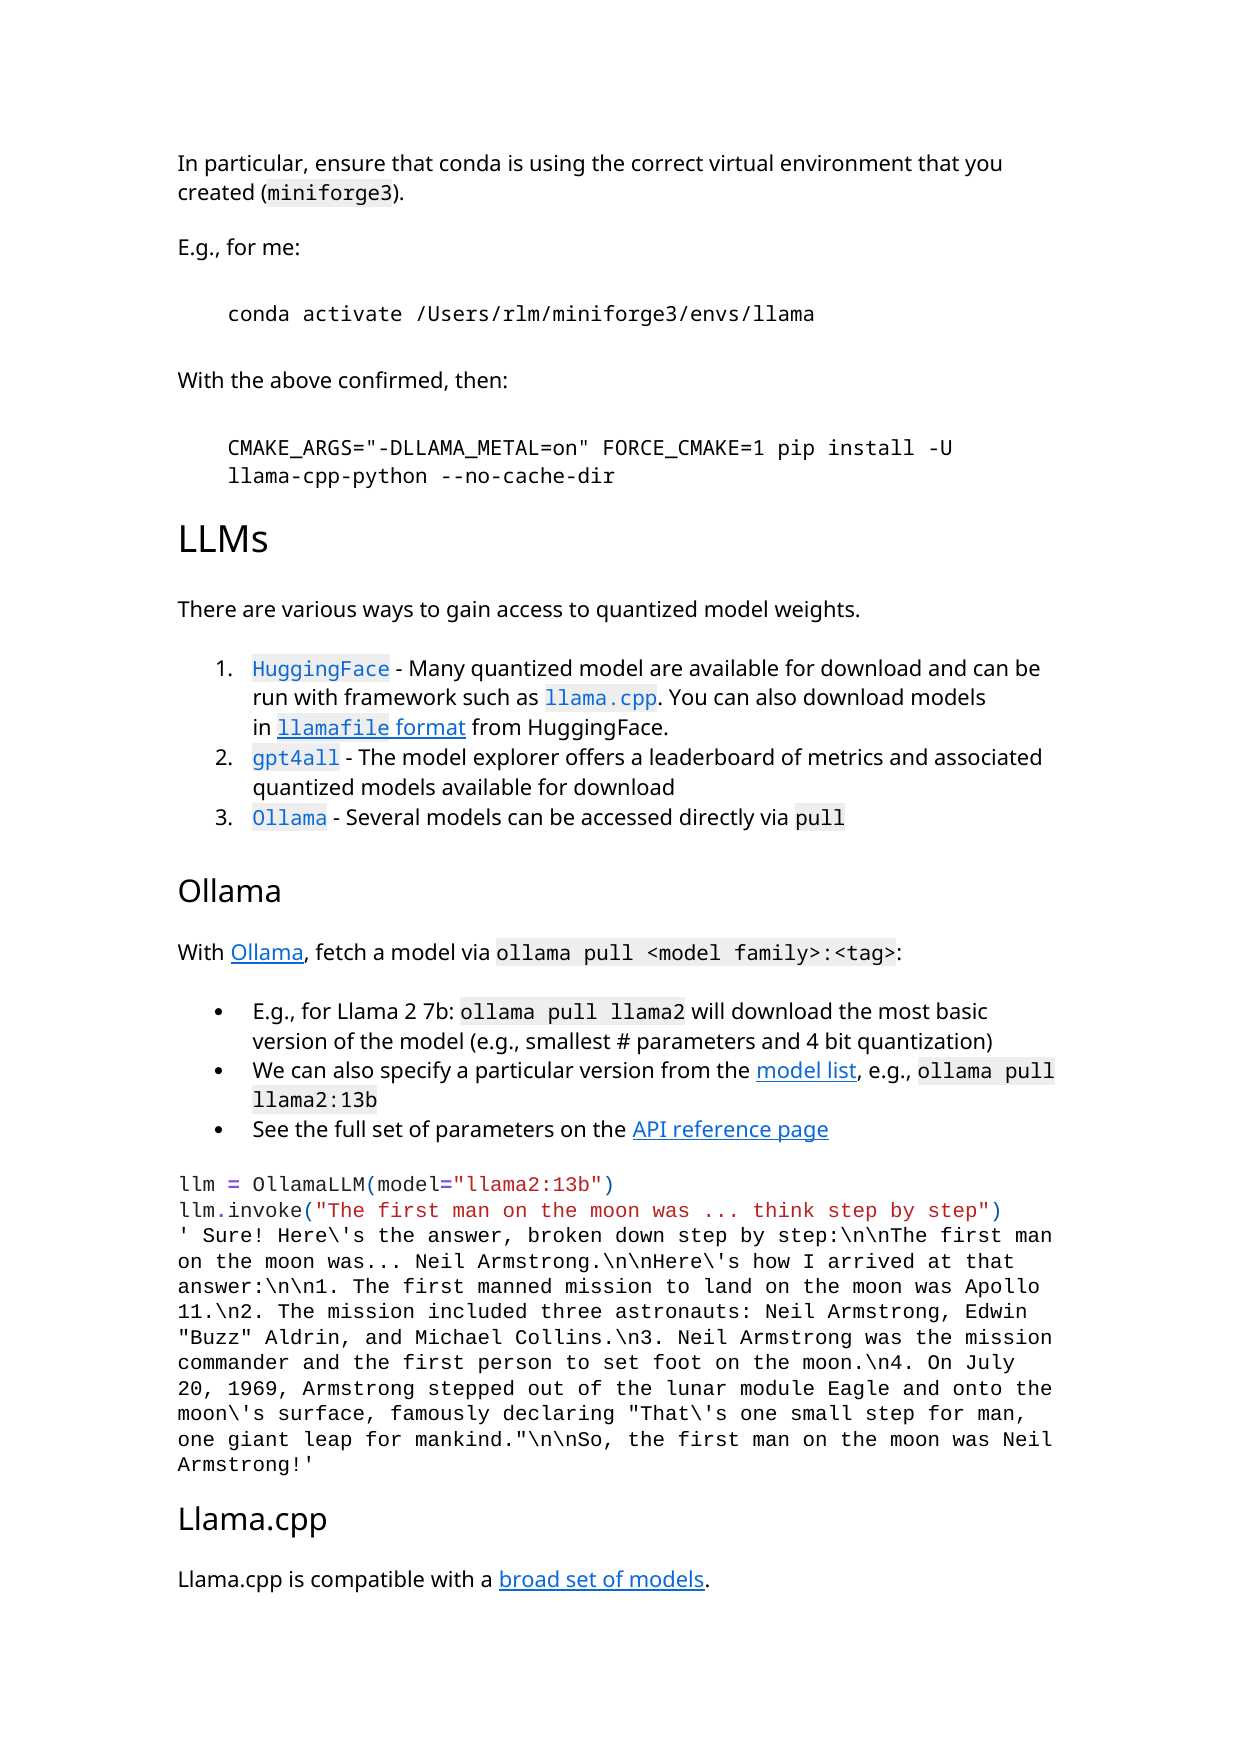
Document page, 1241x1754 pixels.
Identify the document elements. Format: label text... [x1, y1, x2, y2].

list We can also specify a particular version from the model list, e.g., ollama pull llama2:13b [215, 1055, 1063, 1114]
subtitle LLMs [177, 512, 1063, 563]
text With Ollama, fetch a model via ollama pull <model family>:<tag>: [177, 937, 1063, 967]
text In particular, ensure that conda is using the correct virtual environment that you created (miniforge3). [177, 148, 1063, 207]
subtitle Ollama [177, 869, 1063, 912]
list See the full set of parameters on the API reference page [215, 1114, 1063, 1143]
text llm = OllamaLLM(model="llama2:13b") [177, 1173, 1063, 1198]
text Llama.cpp is compatible with a broad set of models. [177, 1564, 1063, 1594]
text With the above confirmed, then: [177, 365, 1063, 395]
text llm.invoke("The first man on the moon was ... think step by step") [177, 1198, 1063, 1223]
subtitle Llama.cpp [177, 1496, 1063, 1539]
text E.g., for me: [177, 232, 1063, 262]
text conda activate /Users/rlm/miniforge3/envs/llama [227, 299, 1013, 328]
text ' Sure! Here\'s the answer, broken down step by step:\n\nThe first man on the moon was... Neil Armstrong.\n\nHere\'s how I arrived at that answer:\n\n1. The first manned mission to land on the moon was Apollo 11.\n2. The mission included three astronauts: Neil Armstrong, Edwin "Buzz" Aldrin, and Michael Collins.\n3. Neil Armstrong was the mission commander and the first person to set foot on the moon.\n4. On July 20, 1969, Armstrong stepped out of the lunar module Eagle and onto the moon\'s surface, famously declaring "That\'s one small step for man, one giant leap for mankind."\n\nSo, the first man on the moon was Neil Armstrong!' [177, 1223, 1063, 1478]
list HuggingFace - Many quantized model are available for download and can be run with framework such as llama.cpp. You can also download models in llamafile format from HuggingFace. [215, 652, 1063, 742]
list E.g., for Llama 2 7b: ollama pull llama2 will download the most basic version of the model (e.g., smallest # parameters and 4 bit quantization) [215, 996, 1063, 1055]
text There are various ways to gain access to quantized model weights. [177, 593, 1063, 623]
list gpt4all - The model explorer offers a leaderboard of metrics and associated quantized models available for download [215, 742, 1063, 801]
text CMAKE_ARGS="-DLLAMA_METAL=on" FORCE_CMAKE=1 pip install -U llama-cpp-python --no-cache-dir [615, 433, 1013, 489]
list Ollama - Several models can be accessed directly via pull [215, 801, 1063, 831]
